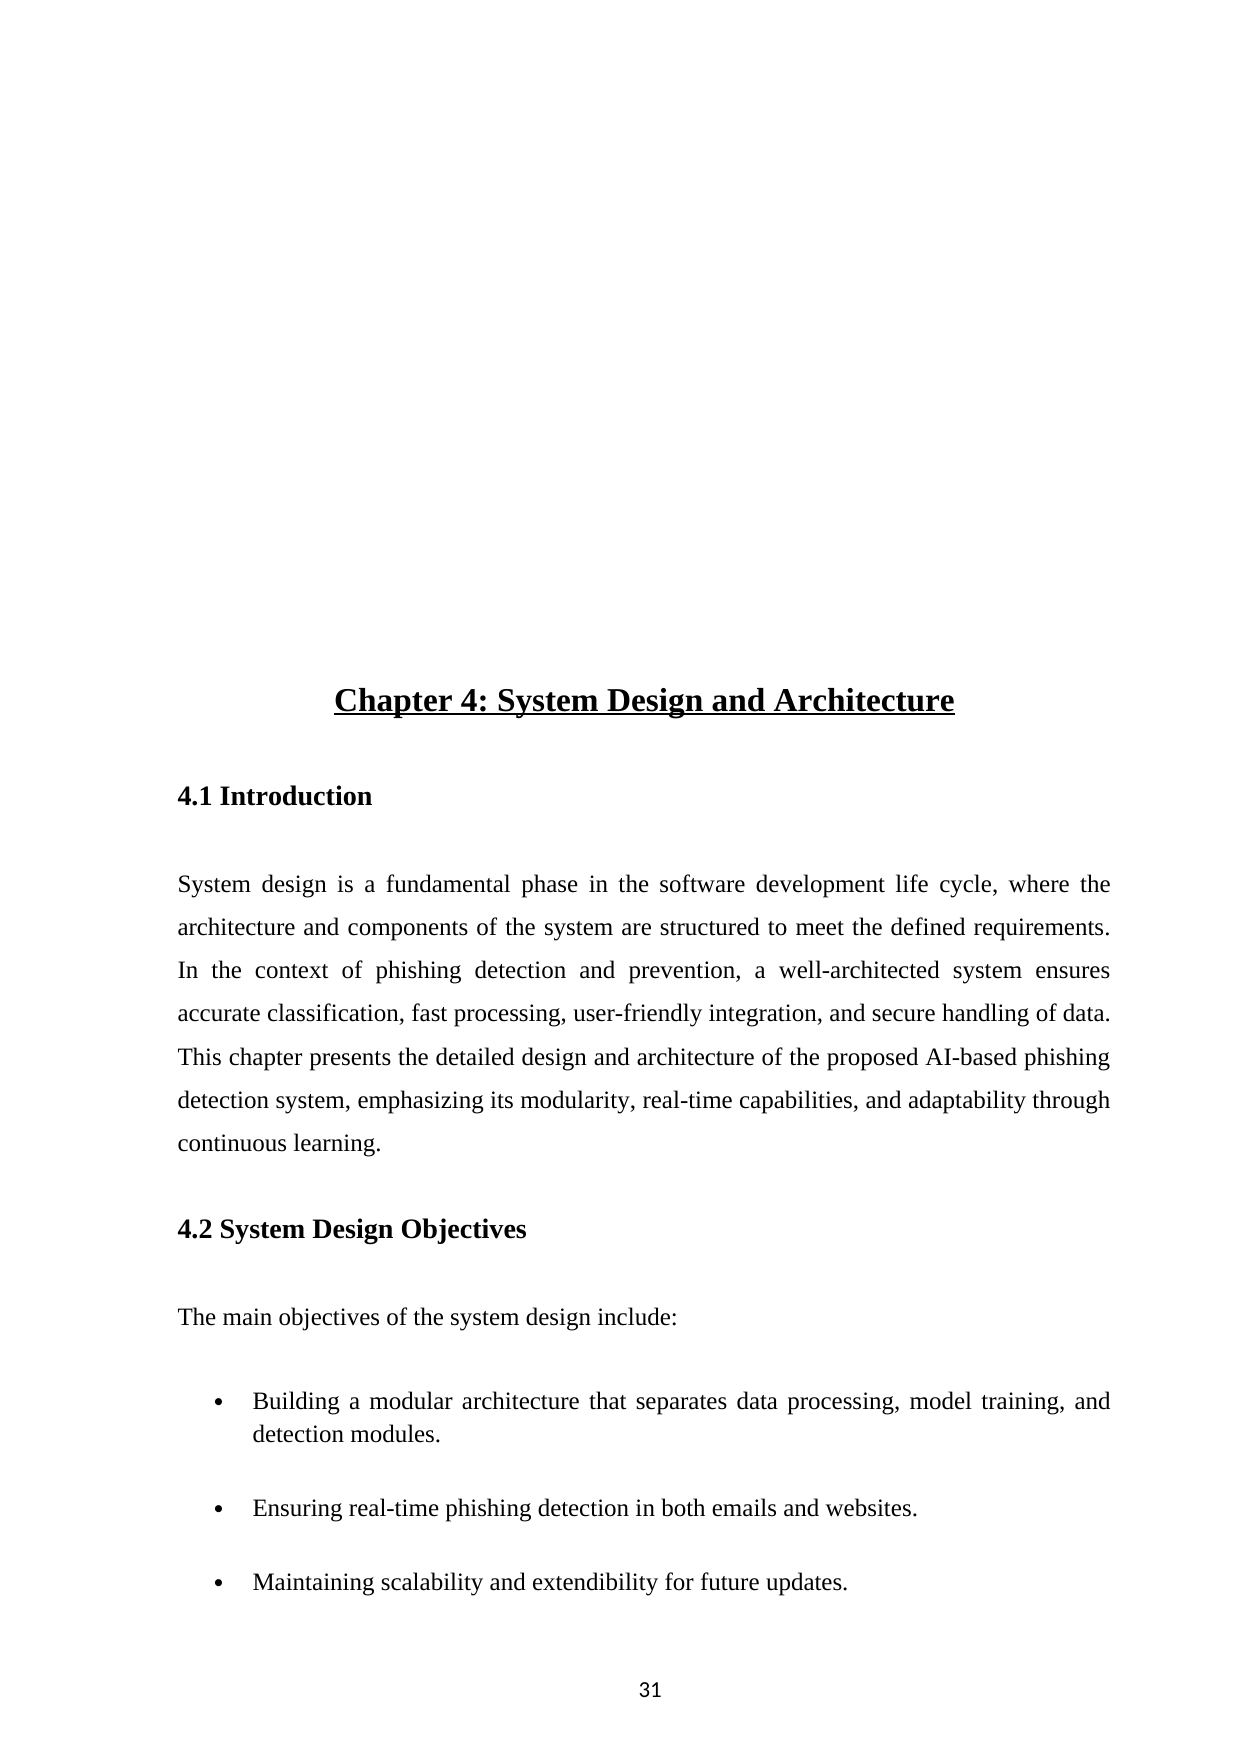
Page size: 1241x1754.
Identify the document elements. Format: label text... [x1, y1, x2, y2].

text The main objectives of the system design include: [177, 1302, 1112, 1331]
list Building a modular architecture that separates data processing, model training, and detection modules. [215, 1386, 1112, 1448]
text 4.2 System Design Objectives [177, 1212, 1112, 1244]
list Ensuring real-time phishing detection in both emails and websites. [215, 1493, 1112, 1522]
text Chapter 4: System Design and Architecture [177, 680, 1112, 718]
text System design is a fundamental phase in the software development life cycle, where the architecture and components of the system are structured to meet the defined requirements. In the context of phishing detection and prevention, a well-architected system ensures accurate classification, fast processing, user-friendly integration, and secure handling of data. This chapter presents the detailed design and architecture of the proposed AI-based phishing detection system, emphasizing its modularity, real-time capabilities, and adaptability through continuous learning. [177, 869, 1112, 1157]
list Maintaining scalability and extendibility for future updates. [215, 1567, 1112, 1596]
text 4.1 Introduction [177, 779, 1112, 811]
